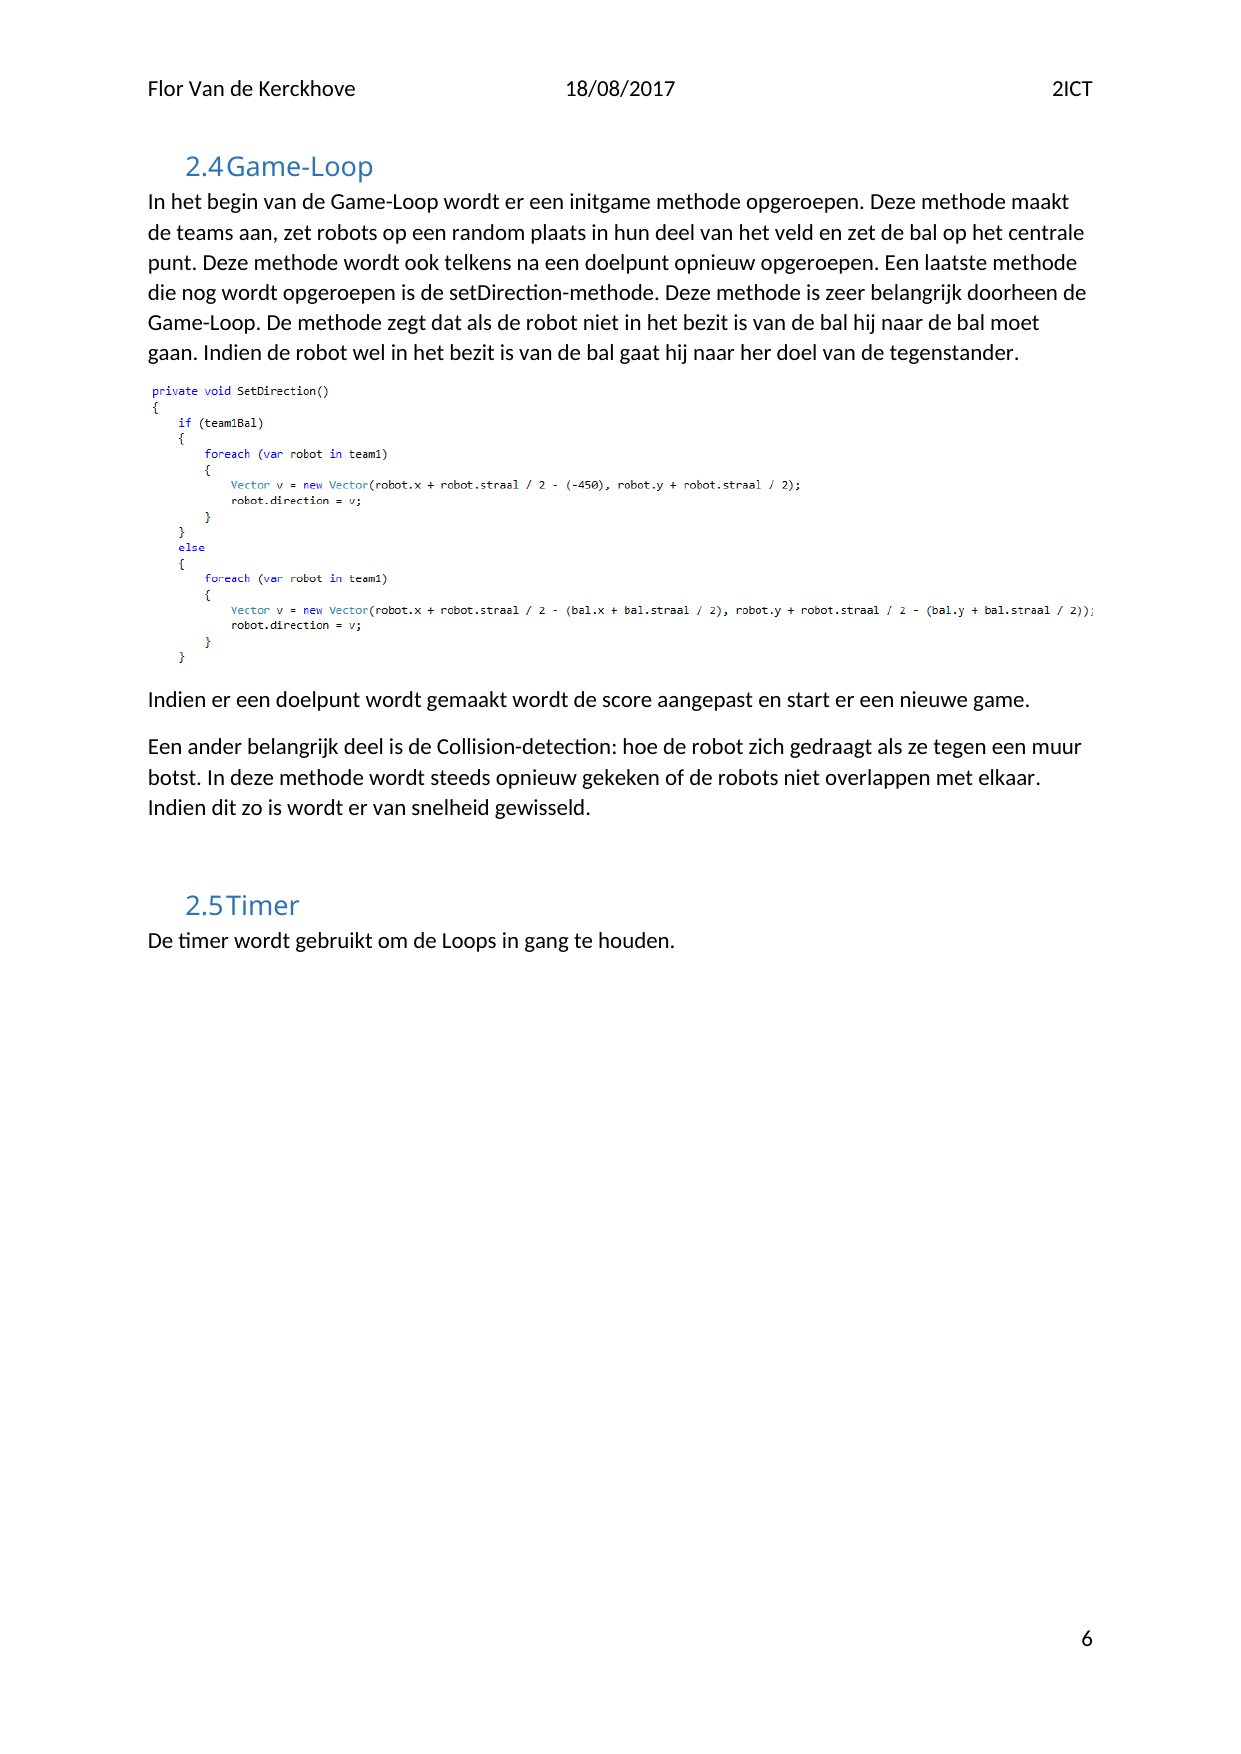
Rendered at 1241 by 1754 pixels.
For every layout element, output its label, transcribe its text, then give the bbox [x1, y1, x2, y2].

subtitle Game-Loop [185, 148, 1093, 184]
text Een ander belangrijk deel is de Collision-detection: hoe de robot zich gedraagt als ze tegen een muur botst. In deze methode wordt steeds opnieuw gekeken of de robots niet overlappen met elkaar. Indien dit zo is wordt er van snelheid gewisseld. [148, 732, 1093, 821]
text De timer wordt gebruikt om de Loops in gang te houden. [148, 926, 1093, 954]
text In het begin van de Game-Loop wordt er een initgame methode opgeroepen. Deze methode maakt de teams aan, zet robots op een random plaats in hun deel van het veld en zet de bal op het centrale punt. Deze methode wordt ook telkens na een doelpunt opnieuw opgeroepen. Een laatste methode die nog wordt opgeroepen is de setDirection-methode. Deze methode is zeer belangrijk doorheen de Game-Loop. De methode zegt dat als de robot niet in het bezit is van de bal hij naar de bal moet gaan. Indien de robot wel in het bezit is van de bal gaat hij naar her doel van de tegenstander. [148, 187, 1093, 366]
subtitle Timer [185, 887, 1093, 923]
picture [147, 385, 1093, 667]
text Indien er een doelpunt wordt gemaakt wordt de score aangepast en start er een nieuwe game. [148, 686, 1093, 713]
